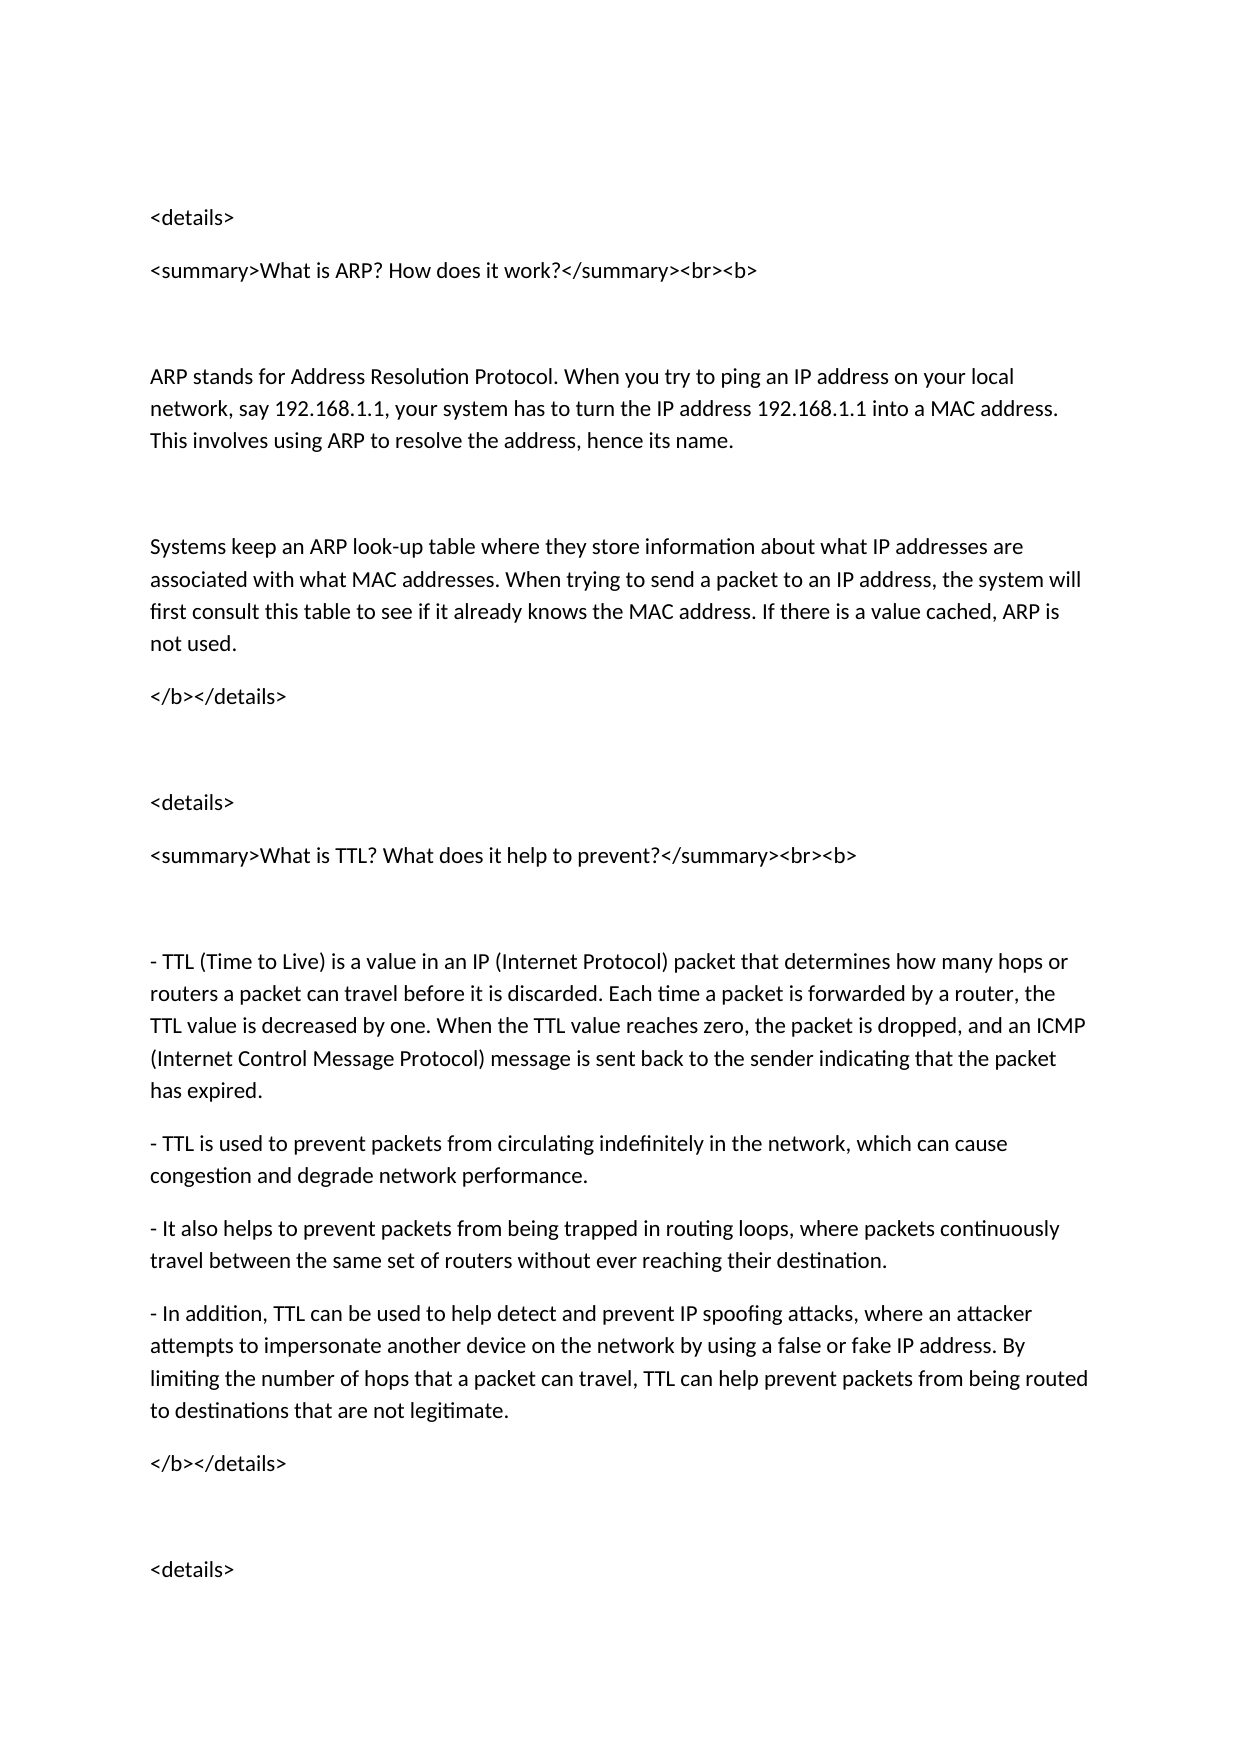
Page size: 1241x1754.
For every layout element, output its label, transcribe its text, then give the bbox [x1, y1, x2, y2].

text - In addition, TTL can be used to help detect and prevent IP spoofing attacks, where an attacker attempts to impersonate another device on the network by using a false or fake IP address. By limiting the number of hops that a packet can travel, TTL can help prevent packets from being routed to destinations that are not legitimate. [150, 1299, 1090, 1424]
text - TTL is used to prevent packets from circulating indefinitely in the network, which can cause congestion and degrade network performance. [150, 1129, 1090, 1189]
text Systems keep an ARP look-up table where they store information about what IP addresses are associated with what MAC addresses. When trying to send a packet to an IP address, the system will first consult this table to see if it already knows the MAC address. If there is a value cached, ARP is not used. [150, 532, 1090, 657]
text </b></details> [150, 682, 1090, 710]
text <summary>What is TTL? What does it help to prevent?</summary><br><b> [150, 841, 1090, 869]
text <details> [150, 1555, 1090, 1583]
text <details> [150, 788, 1090, 816]
text <details> [150, 203, 1090, 231]
text </b></details> [150, 1449, 1090, 1477]
text <summary>What is ARP? How does it work?</summary><br><b> [150, 256, 1090, 284]
text - TTL (Time to Live) is a value in an IP (Internet Protocol) packet that determines how many hops or routers a packet can travel before it is discarded. Each time a packet is forwarded by a router, the TTL value is decreased by one. When the TTL value reaches zero, the packet is dropped, and an ICMP (Internet Control Message Protocol) message is sent back to the sender indicating that the packet has expired. [150, 947, 1090, 1104]
text ARP stands for Address Resolution Protocol. When you try to ping an IP address on your local network, say 192.168.1.1, your system has to turn the IP address 192.168.1.1 into a MAC address. This involves using ARP to resolve the address, hence its name. [150, 362, 1090, 454]
text - It also helps to prevent packets from being trapped in routing loops, where packets continuously travel between the same set of routers without ever reaching their destination. [150, 1214, 1090, 1274]
